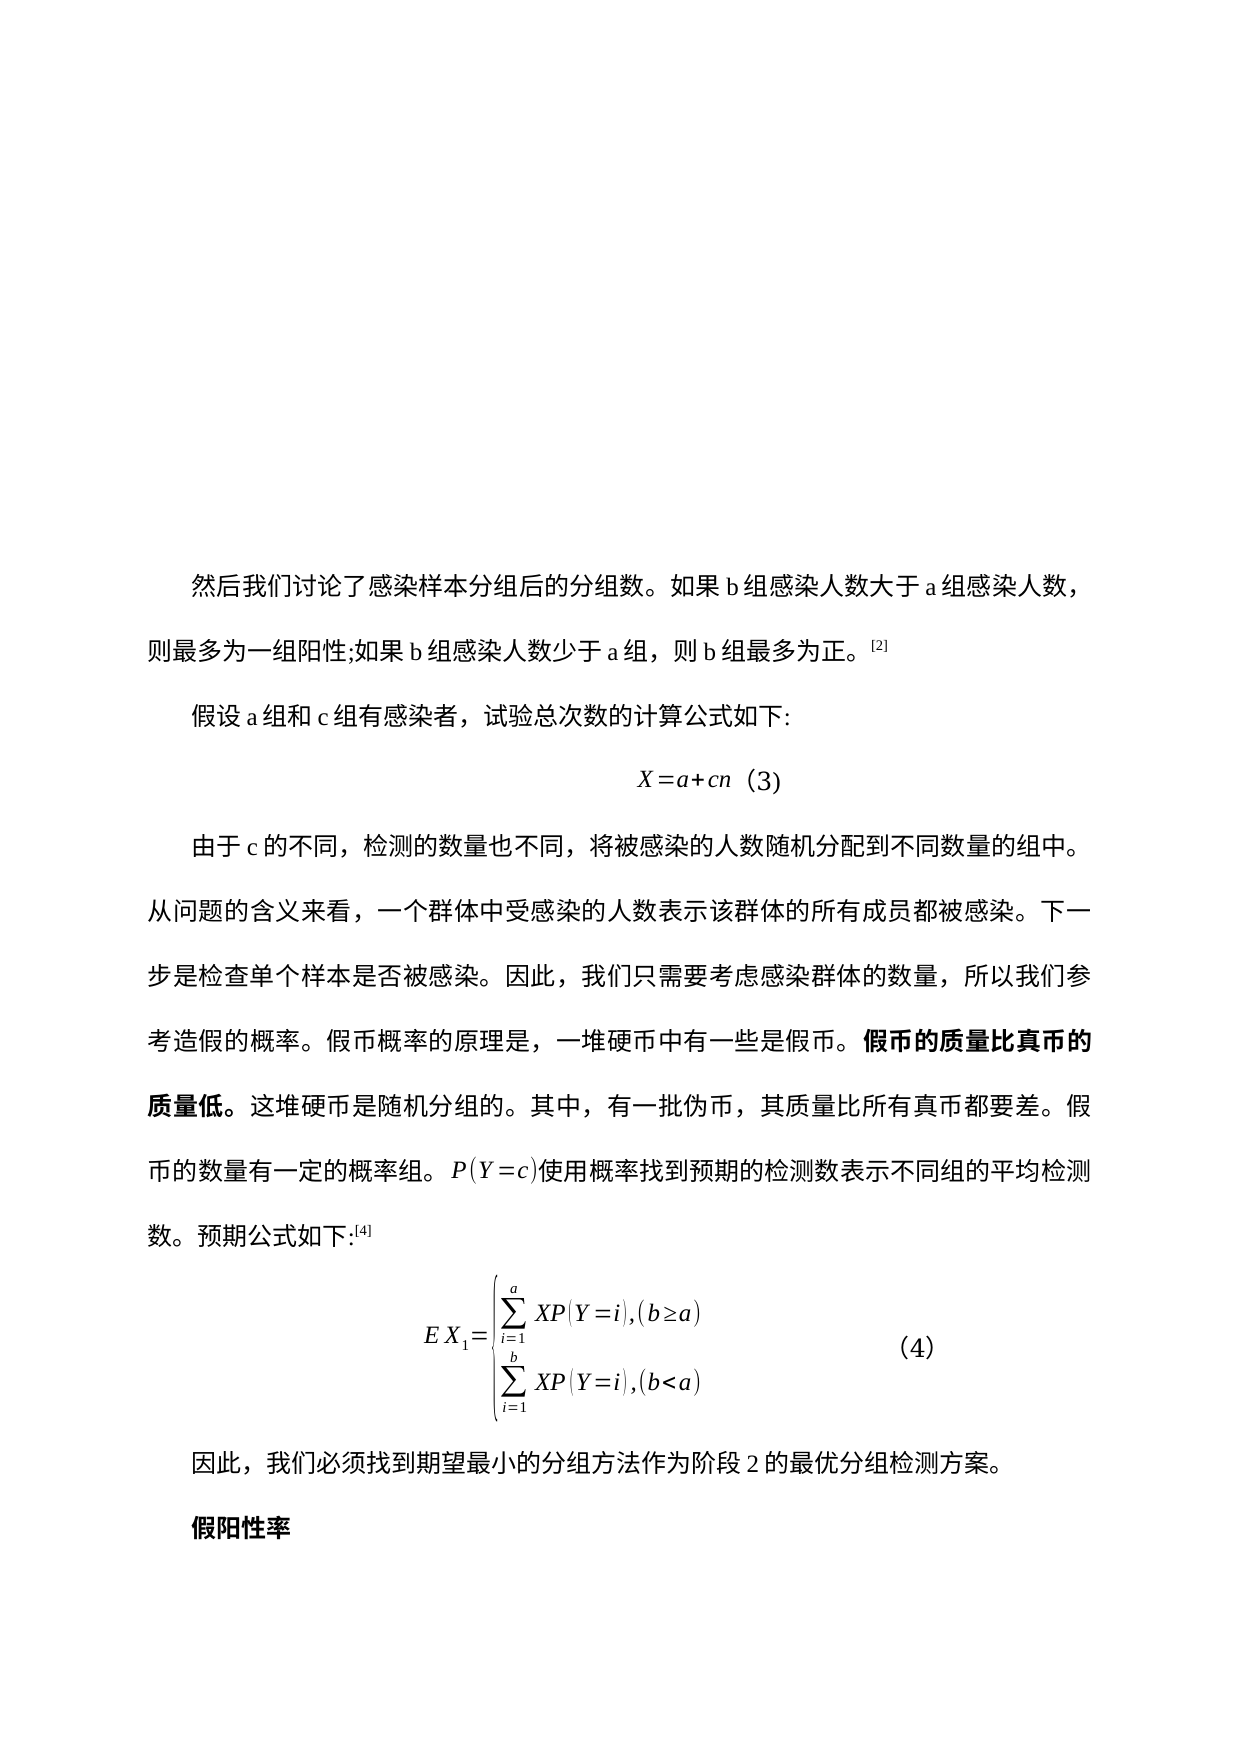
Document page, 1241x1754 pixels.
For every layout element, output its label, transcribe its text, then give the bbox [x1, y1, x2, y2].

text 假阳性率 [148, 1494, 1093, 1559]
text 因此，我们必须找到期望最小的分组方法作为阶段2的最优分组检测方案。 [148, 1429, 1093, 1494]
text 然后我们讨论了感染样本分组后的分组数。如果b组感染人数大于a组感染人数，则最多为一组阳性;如果b组感染人数少于a组，则b组最多为正。[2] [148, 552, 1093, 682]
text 假设a组和c组有感染者，试验总次数的计算公式如下: [148, 682, 1093, 747]
text （4） [148, 1267, 1093, 1429]
text （3) [148, 747, 1093, 812]
text 由于c的不同，检测的数量也不同，将被感染的人数随机分配到不同数量的组中。从问题的含义来看，一个群体中受感染的人数表示该群体的所有成员都被感染。下一步是检查单个样本是否被感染。因此，我们只需要考虑感染群体的数量，所以我们参考造假的概率。假币概率的原理是，一堆硬币中有一些是假币。假币的质量比真币的质量低。这堆硬币是随机分组的。其中，有一批伪币，其质量比所有真币都要差。假币的数量有一定的概率组。使用概率找到预期的检测数表示不同组的平均检测数。预期公式如下:[4] [148, 812, 1093, 1267]
